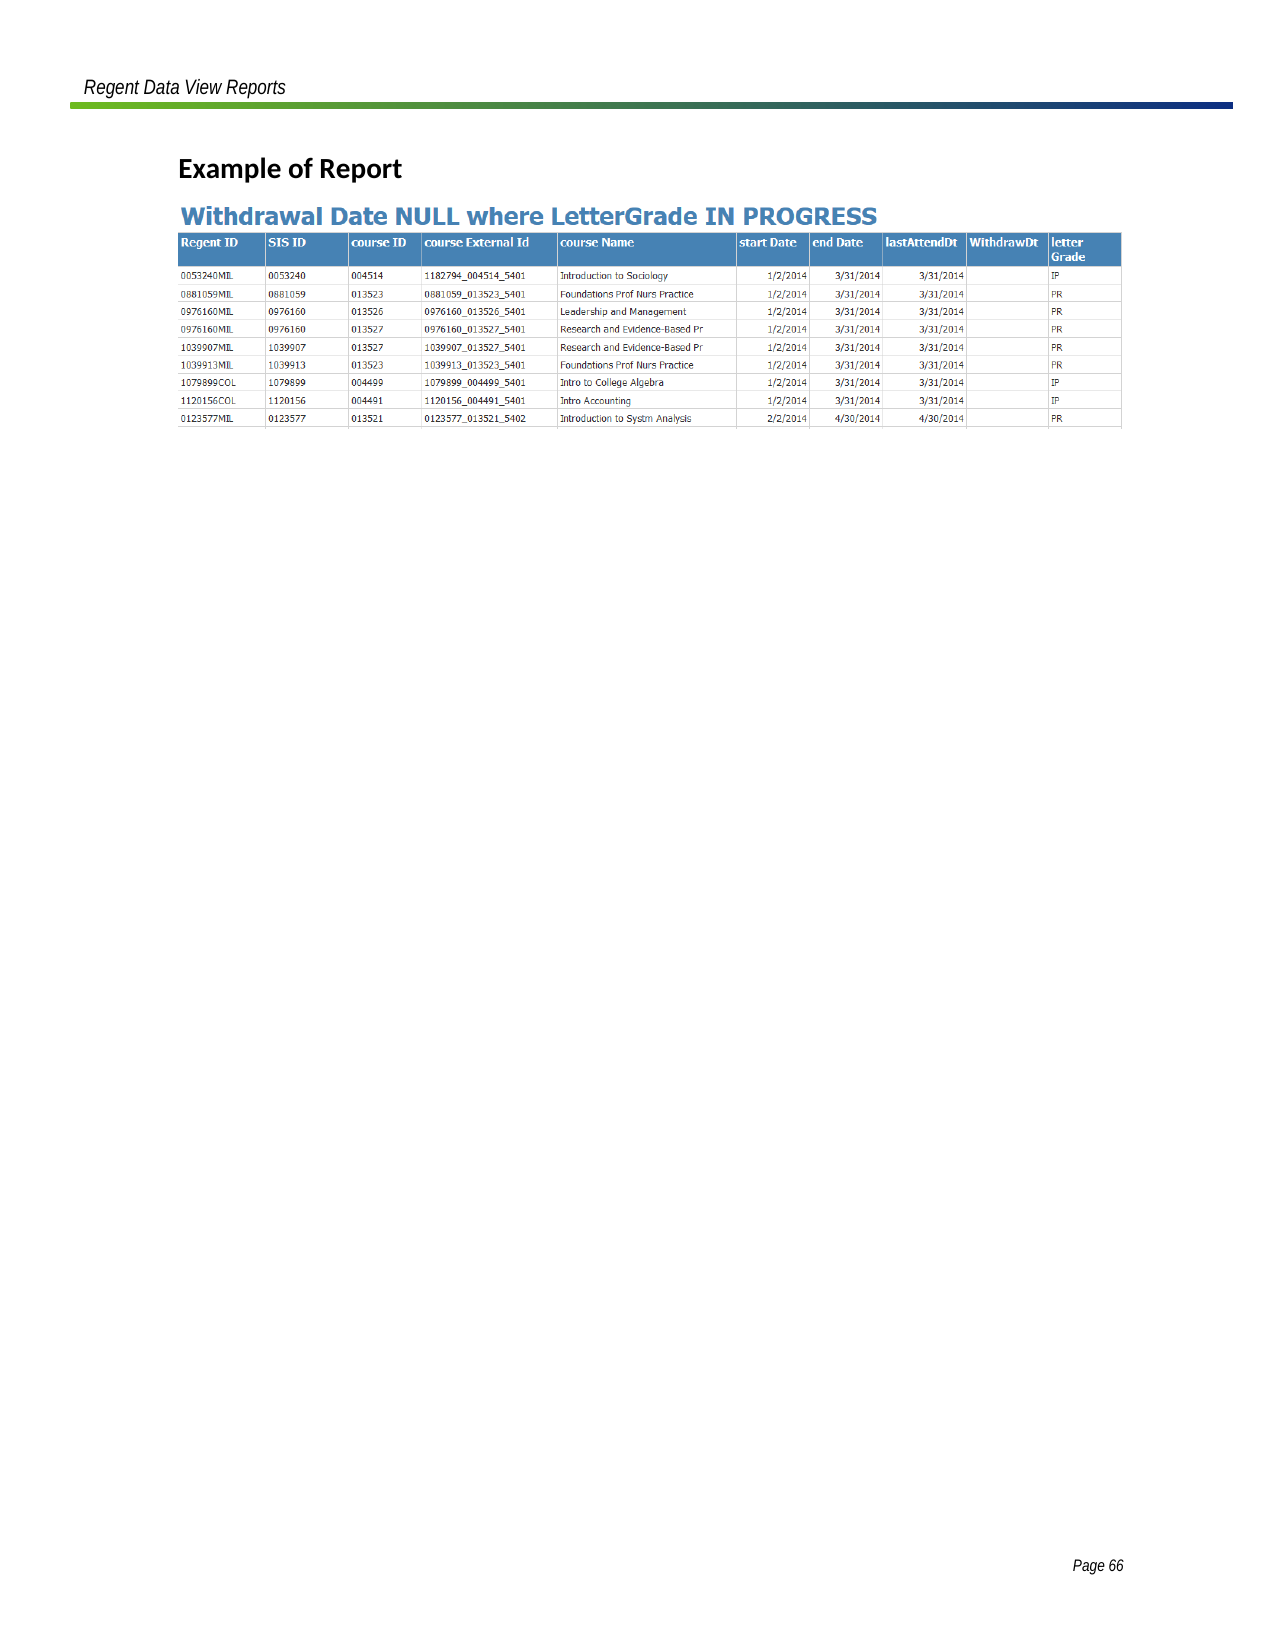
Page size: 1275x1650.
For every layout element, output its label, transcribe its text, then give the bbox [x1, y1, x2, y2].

text Example of Report [178, 150, 1125, 186]
picture [178, 198, 1125, 429]
